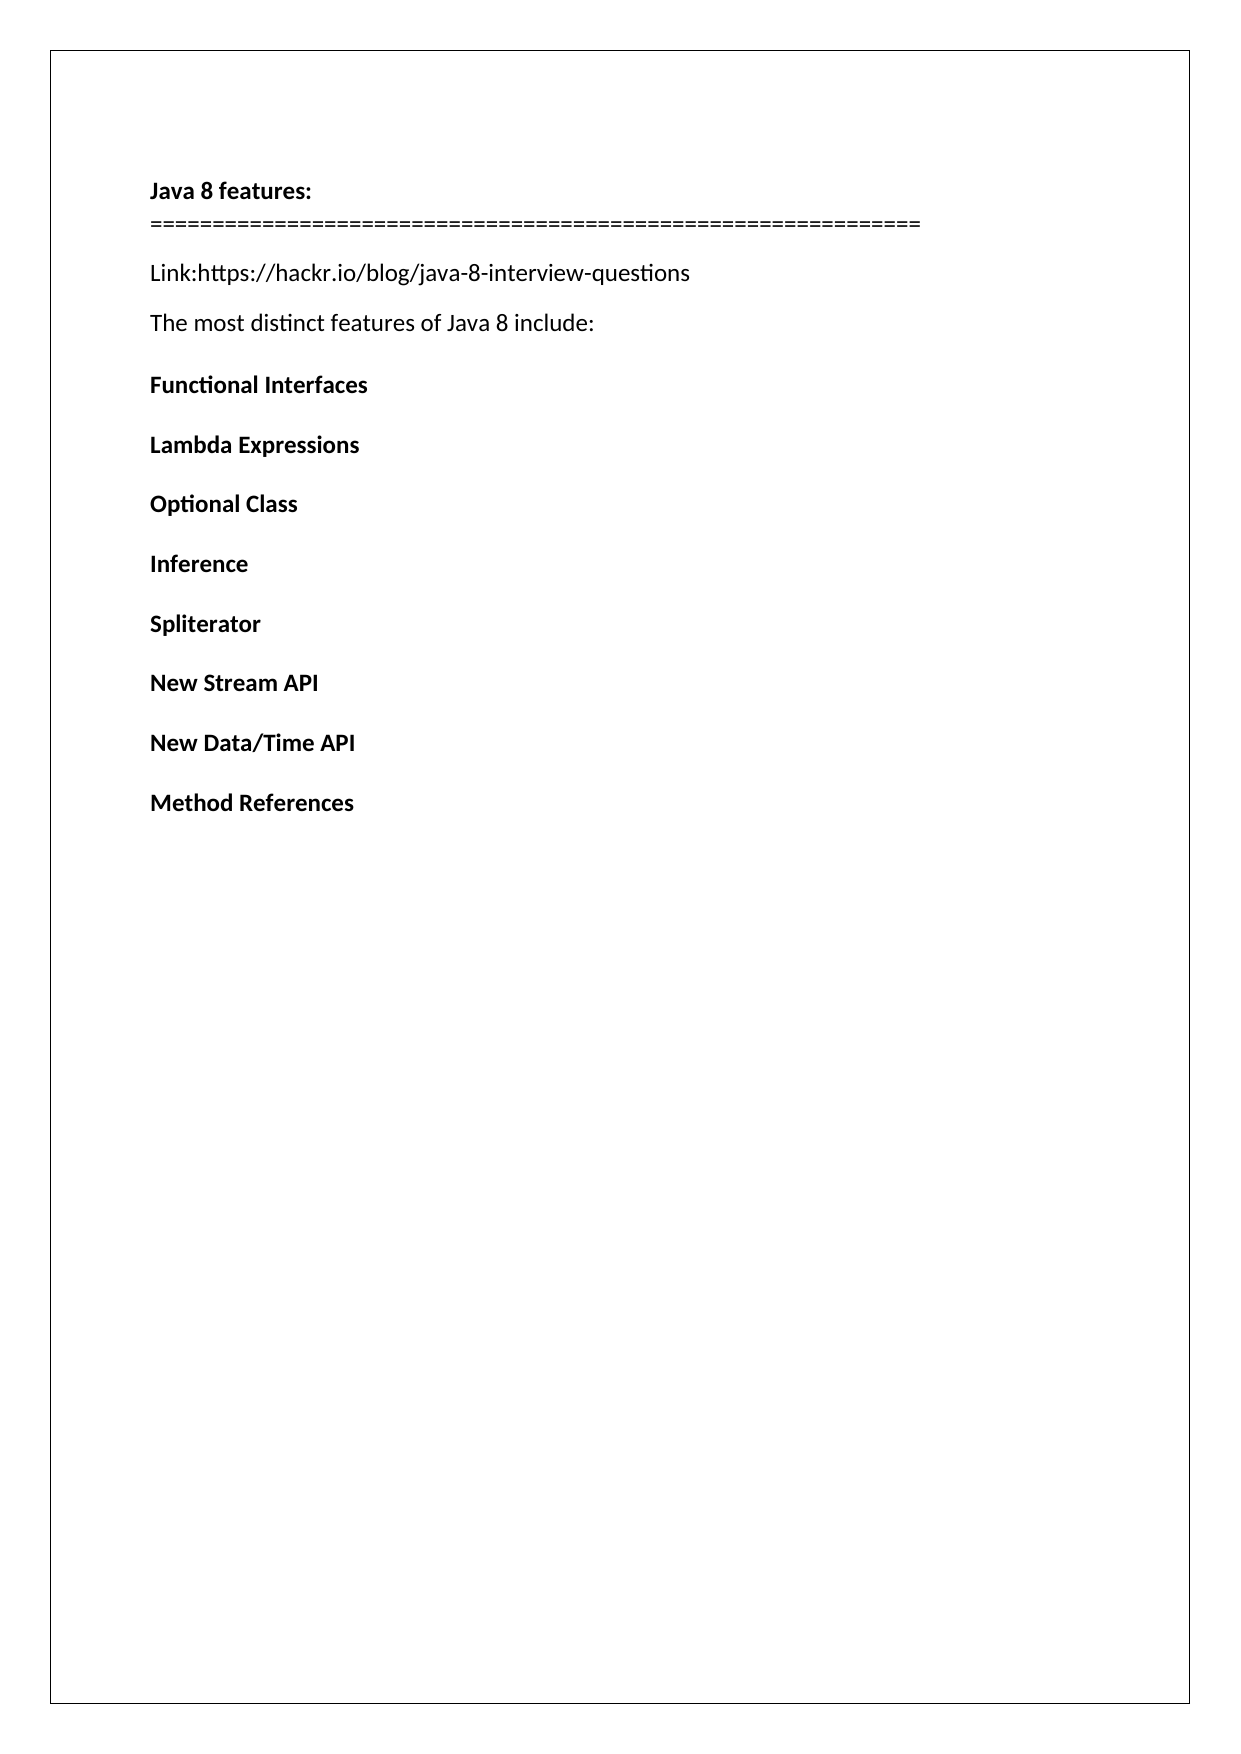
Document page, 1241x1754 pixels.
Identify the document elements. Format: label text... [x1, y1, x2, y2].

text Link:https://hackr.io/blog/java-8-interview-questions [150, 257, 1090, 288]
subtitle Lambda Expressions [150, 429, 1090, 459]
text ============================================================== [150, 208, 1090, 238]
subtitle Functional Interfaces [150, 369, 1090, 400]
subtitle Spliterator [150, 608, 1090, 638]
subtitle New Stream API [150, 668, 1090, 698]
text The most distinct features of Java 8 include: [150, 307, 1090, 338]
subtitle Inference [150, 548, 1090, 579]
subtitle Java 8 features: [150, 175, 1090, 206]
subtitle Optional Class [150, 488, 1090, 519]
subtitle Method References [150, 787, 1090, 817]
subtitle New Data/Time API [150, 727, 1090, 758]
